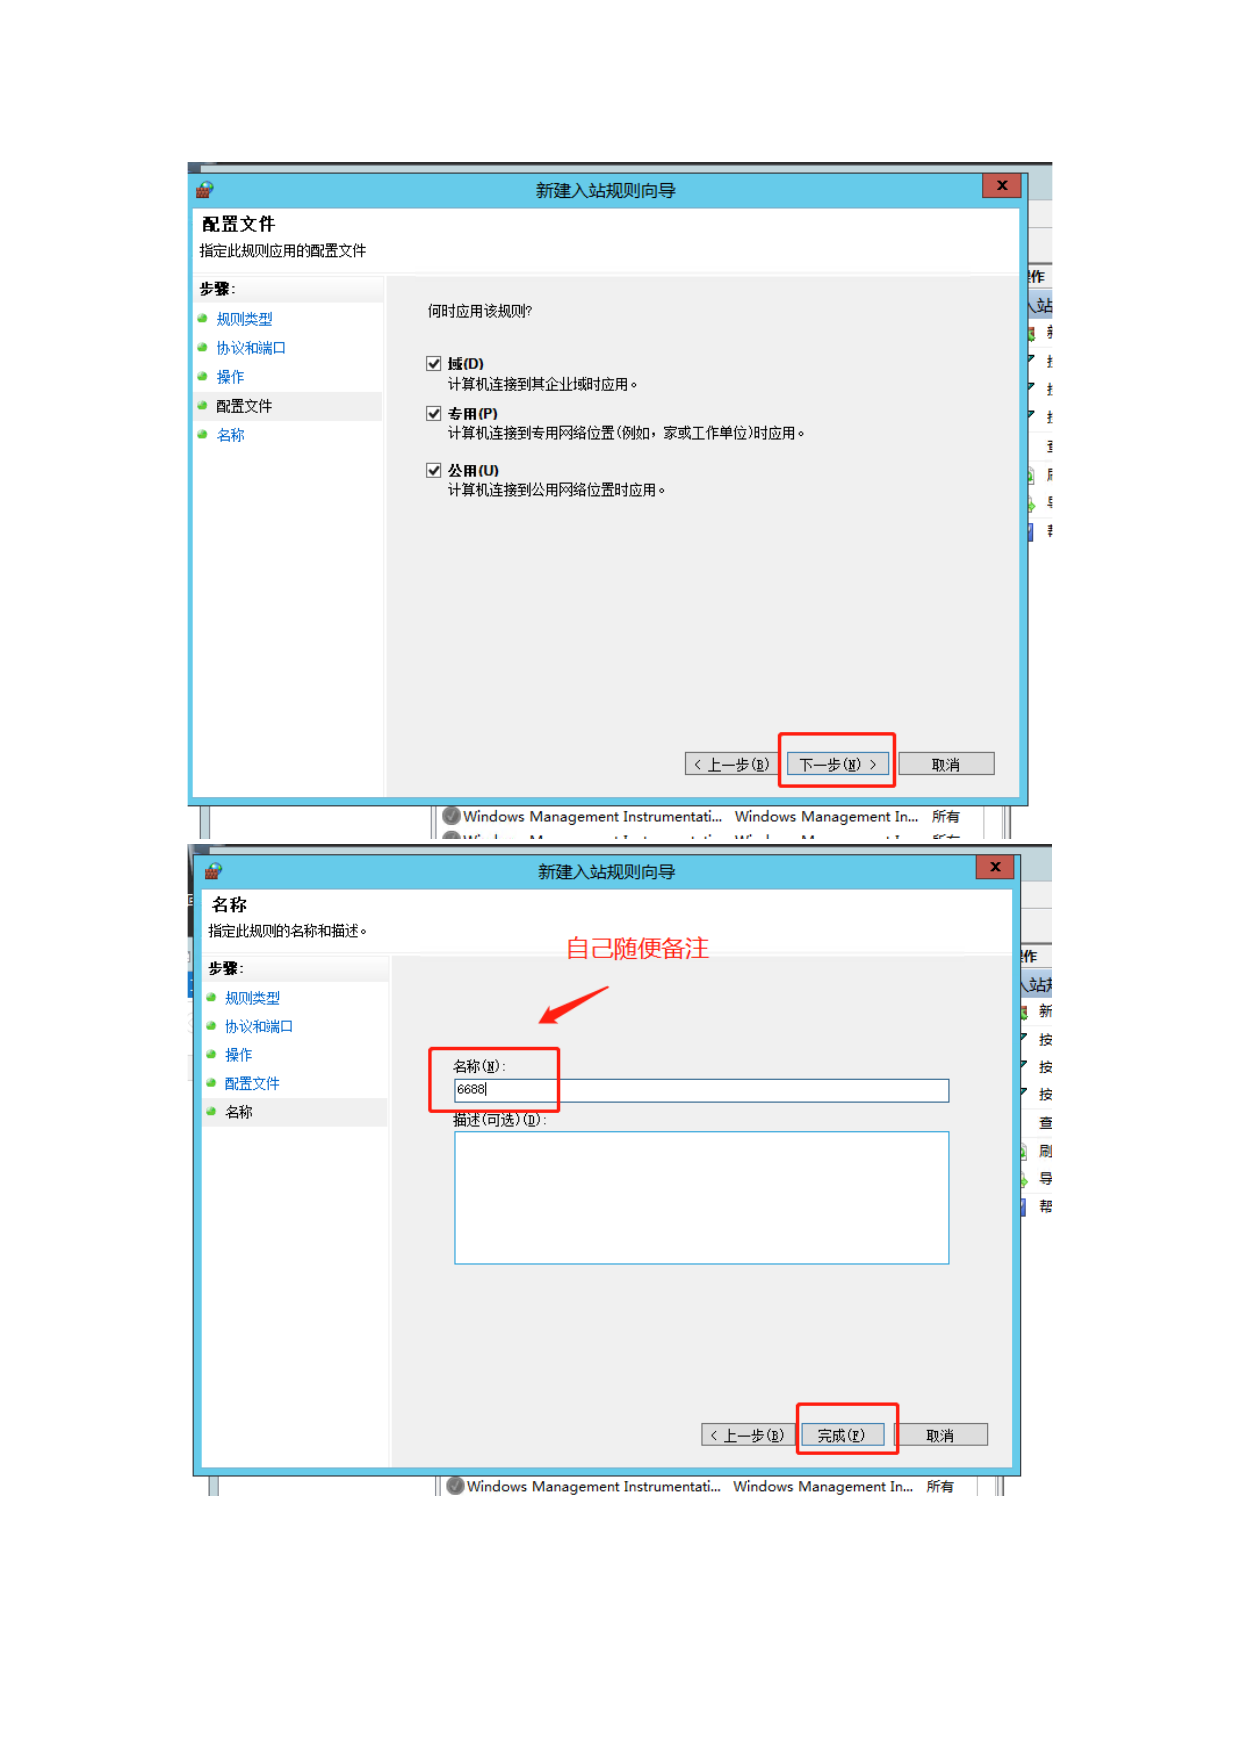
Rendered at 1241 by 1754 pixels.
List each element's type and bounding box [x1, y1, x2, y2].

picture [187, 844, 1052, 1496]
picture [187, 162, 1053, 839]
